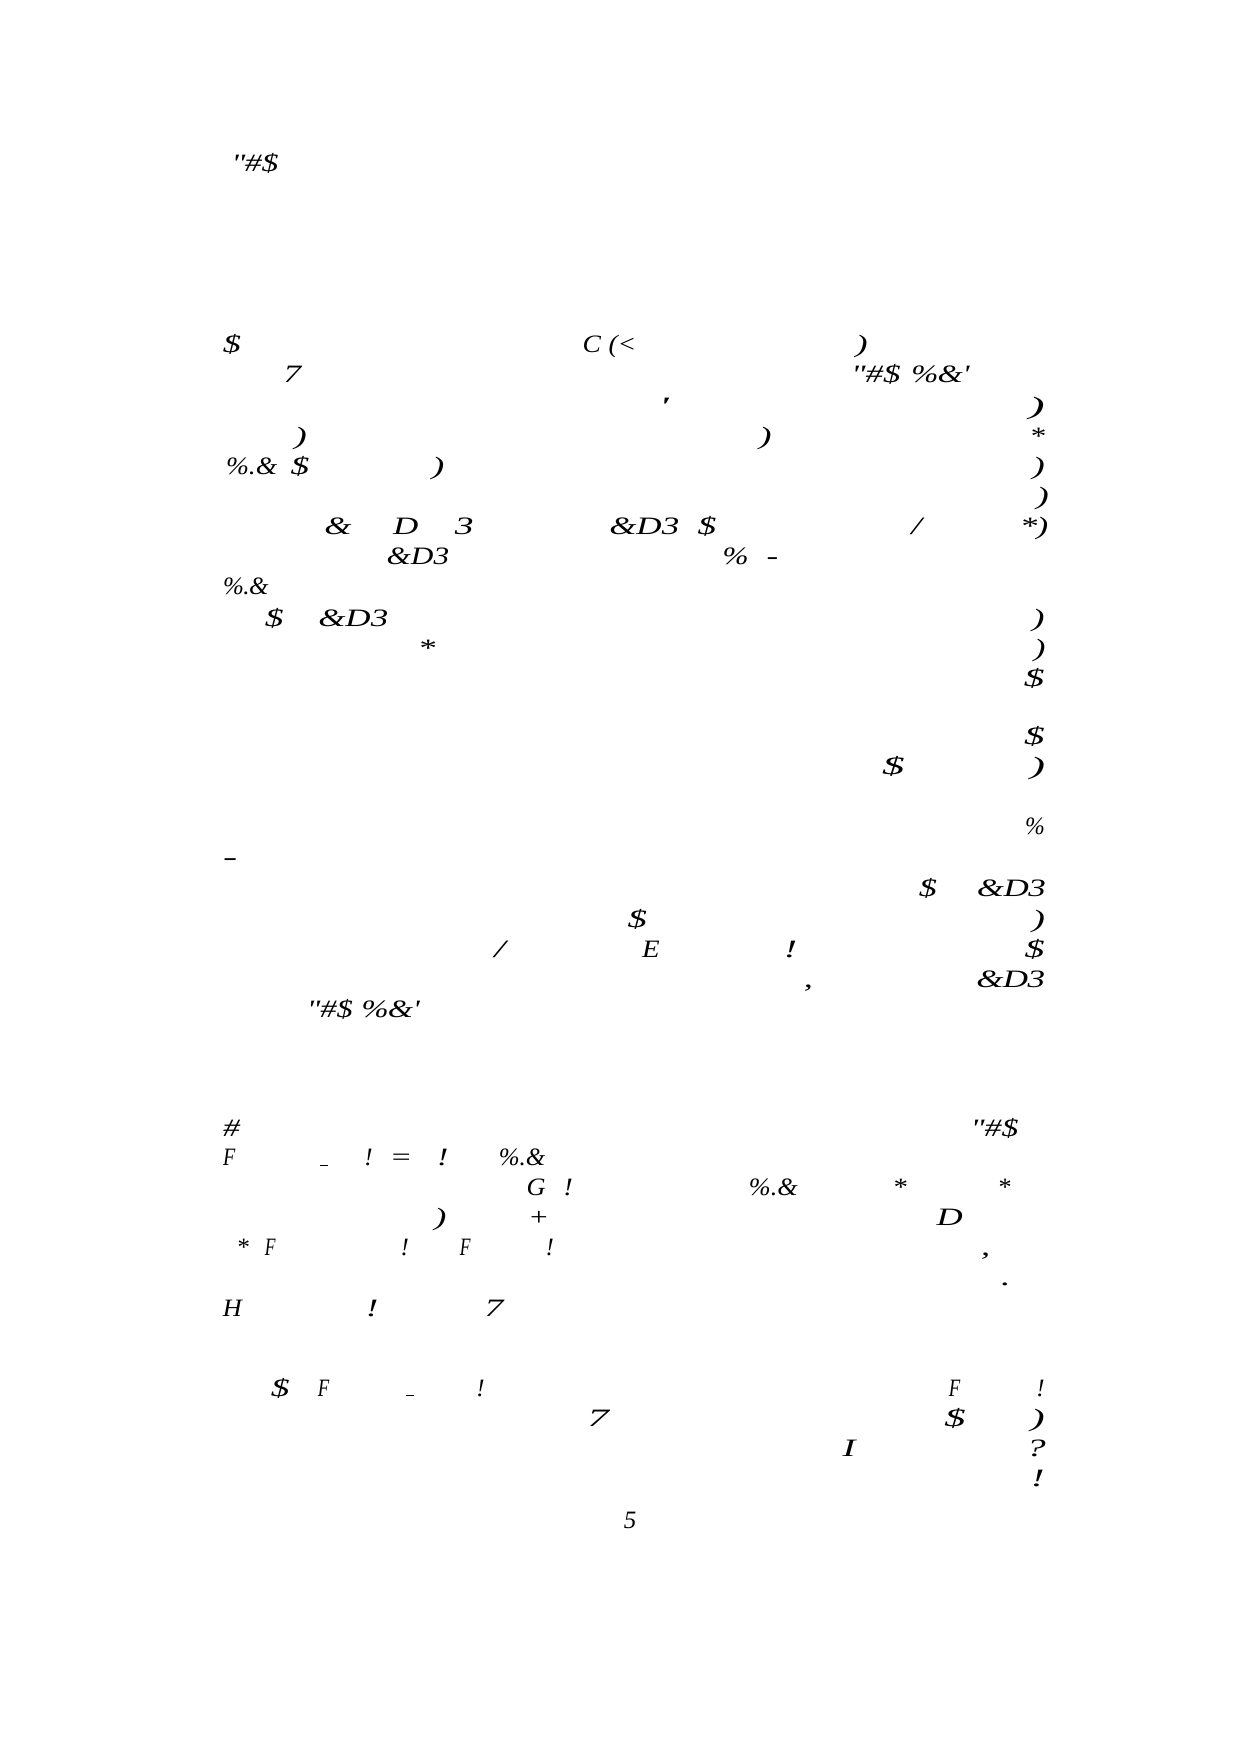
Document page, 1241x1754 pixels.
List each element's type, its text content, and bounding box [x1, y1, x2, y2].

text $ ) [175, 904, 1046, 933]
text "#$ [223, 148, 1065, 176]
text $ &D3 [175, 873, 1046, 902]
text - [223, 842, 1065, 870]
text / E ! $ [175, 934, 1045, 963]
text "#$ %&' [223, 994, 1065, 1023]
text ' ) [175, 391, 1045, 420]
text G ! %.& * * [223, 1172, 1065, 1201]
text % [175, 811, 1046, 840]
text ) + D [223, 1202, 1065, 1231]
text $ &D3 ) [175, 603, 1045, 632]
text $ F ! F ! [175, 1373, 1045, 1401]
text &D3 % - [223, 541, 1065, 570]
text ! [175, 1463, 1045, 1492]
text I ? [175, 1433, 1046, 1462]
text $ [175, 721, 1045, 750]
text ) ) * [175, 421, 1046, 450]
text %.& [223, 571, 1065, 600]
text * ) [175, 633, 1046, 662]
text ) & D 3 &D3 $ / *) [223, 481, 1049, 540]
text , &D3 [175, 964, 1045, 993]
text 7 "#$ %&' [223, 359, 1065, 387]
text $ [175, 663, 1045, 692]
text * F ! F ! , [223, 1232, 1065, 1261]
text 7 $ ) [175, 1403, 1045, 1432]
text # "#$ F ! = ! %.& [223, 1113, 1030, 1171]
text %.& $ ) ) [175, 451, 1045, 480]
text $ C (< ) [223, 329, 1065, 357]
text . H ! 7 [223, 1262, 1030, 1321]
text $ ) [175, 751, 1046, 780]
